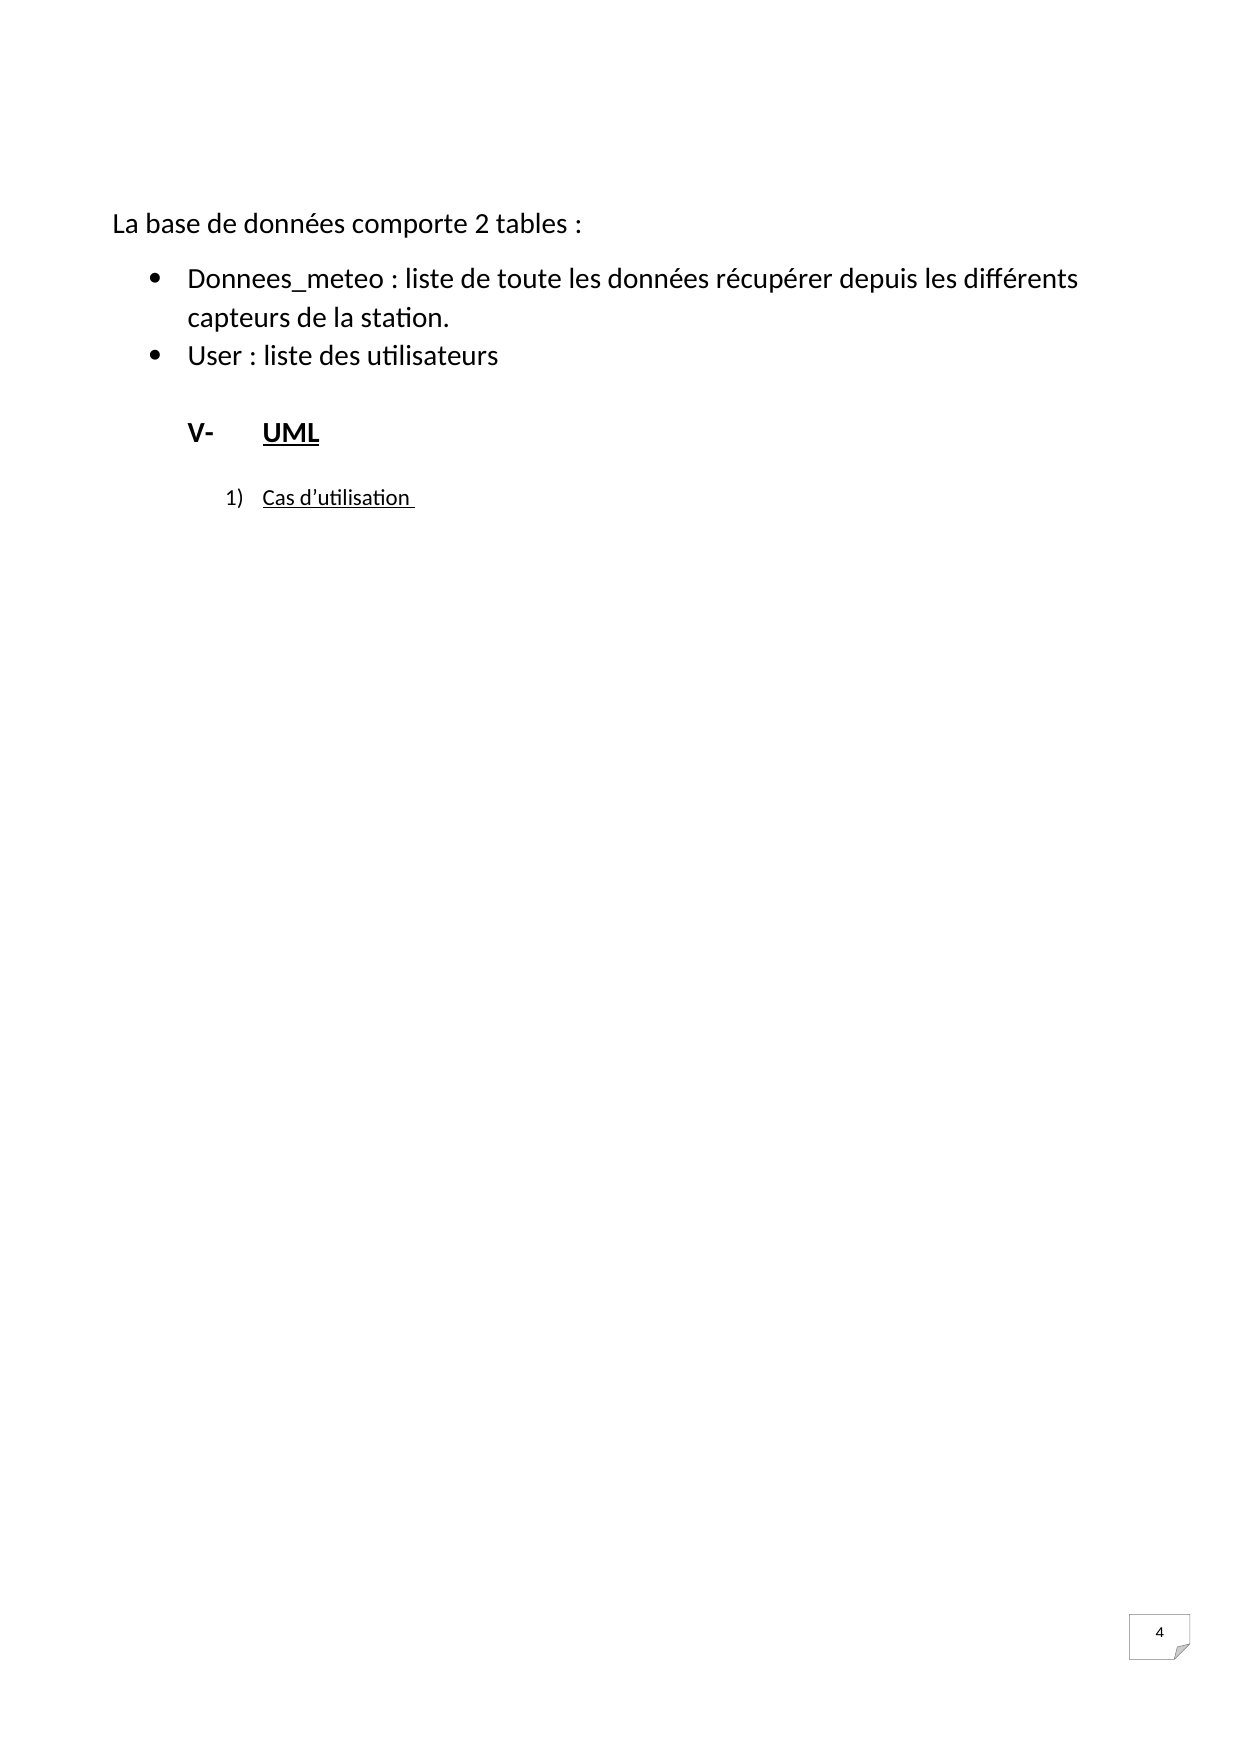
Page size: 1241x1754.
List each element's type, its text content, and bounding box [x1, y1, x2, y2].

list Cas d’utilisation [225, 483, 1128, 511]
list Donnees_meteo : liste de toute les données récupérer depuis les différents capteurs de la station. [150, 260, 1128, 334]
list UML [187, 414, 1128, 449]
text La base de données comporte 2 tables : [112, 205, 1128, 241]
list User : liste des utilisateurs [150, 337, 1128, 373]
